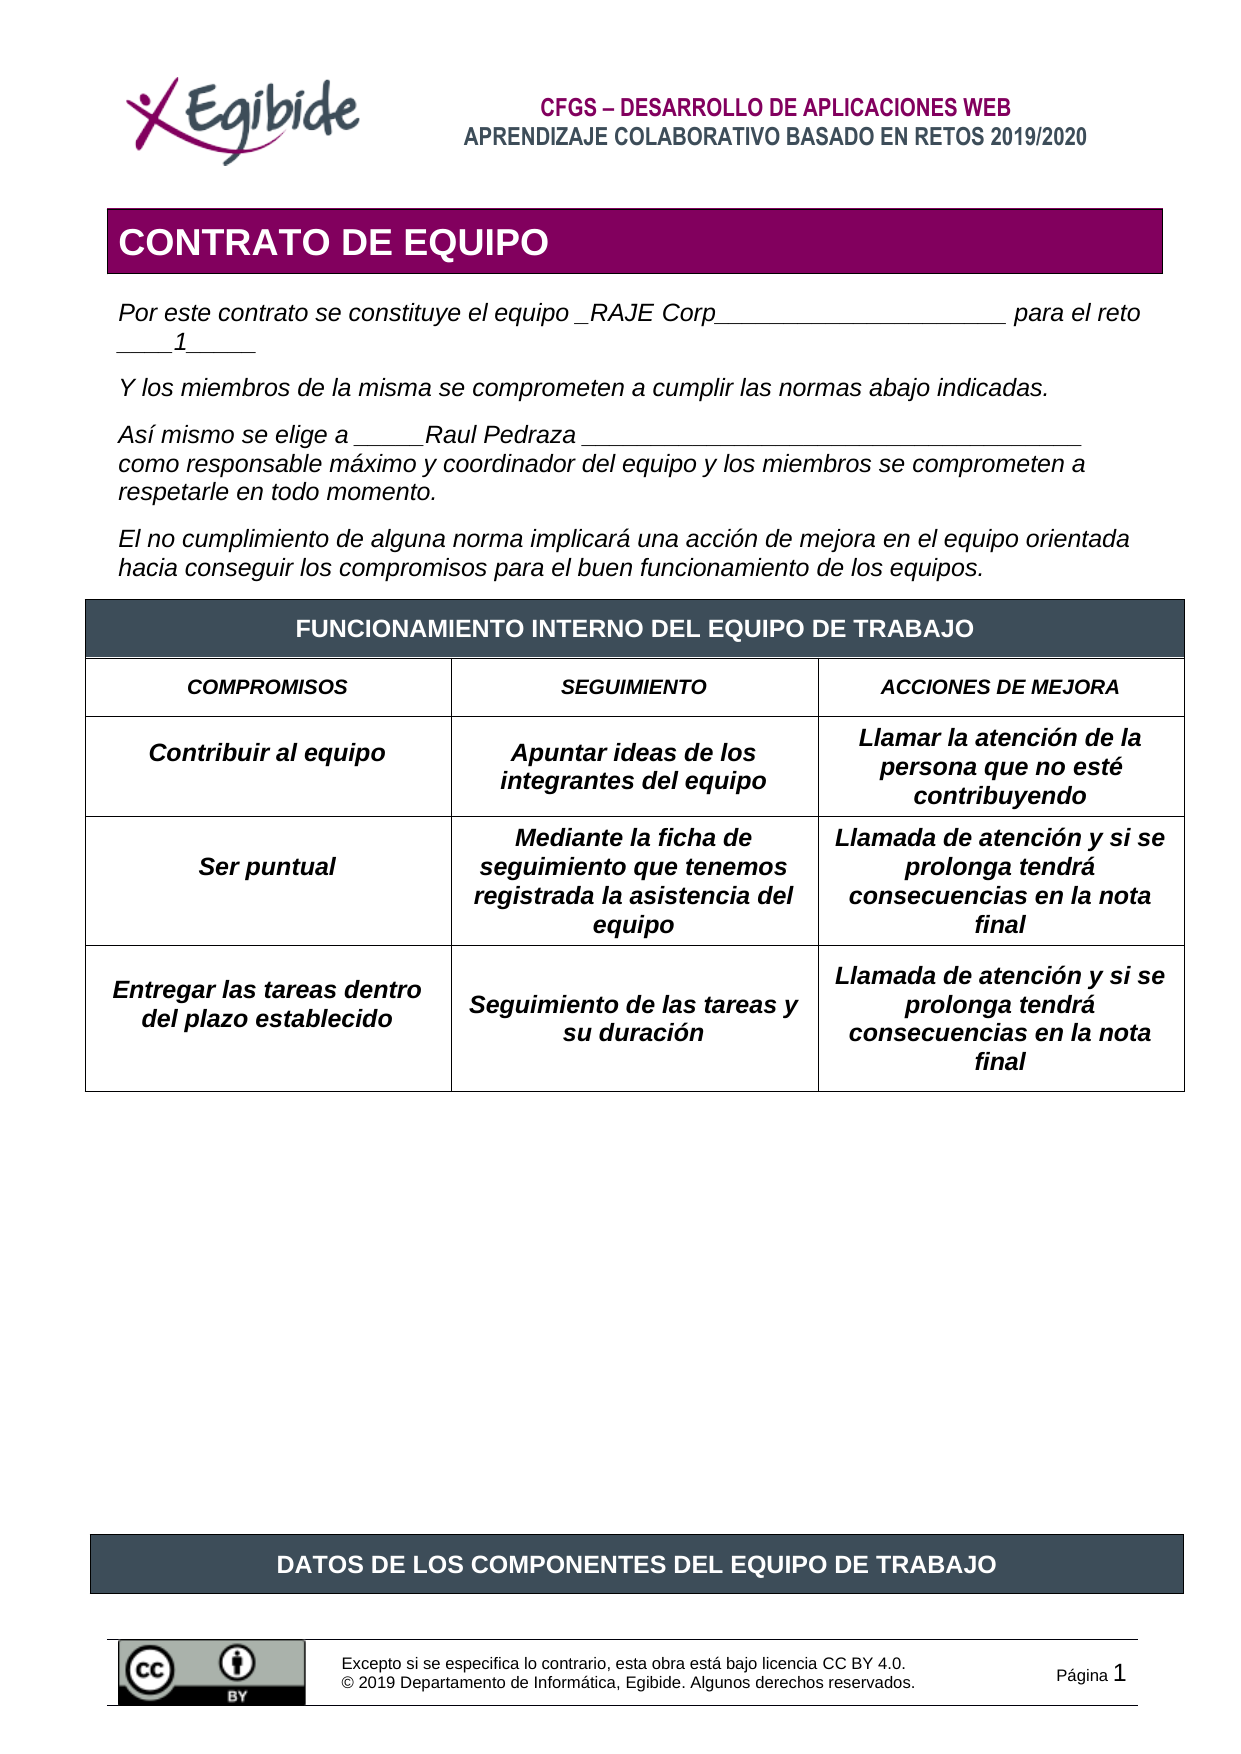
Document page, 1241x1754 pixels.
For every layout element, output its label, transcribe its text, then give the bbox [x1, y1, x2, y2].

picture [118, 1639, 306, 1706]
table_cell SEGUIMIENTO [452, 659, 818, 716]
text Así mismo se elige a _____Raul Pedraza ____________________________________ como responsable máximo y coordinador del equipo y los miembros se comprometen a respetarle en todo momento. [118, 420, 1152, 506]
table_cell Llamada de atención y si se prolonga tendrá consecuencias en la nota final [819, 817, 1184, 945]
table_cell ACCIONES DE MEJORA [819, 659, 1184, 716]
table_cell COMPROMISOS [86, 659, 451, 716]
subtitle CONTRATO DE EQUIPO [108, 210, 1162, 273]
table_cell Entregar las tareas dentro del plazo establecido [86, 946, 451, 1091]
text Por este contrato se constituye el equipo _RAJE Corp_____________________ para el reto ____1_____ [118, 298, 1152, 356]
text Y los miembros de la misma se comprometen a cumplir las normas abajo indicadas. [118, 373, 1152, 402]
table_cell Seguimiento de las tareas y su duración [452, 946, 818, 1091]
table_cell Apuntar ideas de los integrantes del equipo [452, 717, 818, 816]
text El no cumplimiento de alguna norma implicará una acción de mejora en el equipo orientada hacia conseguir los compromisos para el buen funcionamiento de los equipos. [118, 524, 1152, 581]
table_cell Ser puntual [86, 817, 451, 945]
table_header FUNCIONAMIENTO INTERNO DEL EQUIPO DE TRABAJO [86, 600, 1184, 657]
table_cell Contribuir al equipo [86, 717, 451, 816]
table_cell Llamada de atención y si se prolonga tendrá consecuencias en la nota final [819, 946, 1184, 1091]
picture [126, 77, 360, 166]
table_cell Mediante la ficha de seguimiento que tenemos registrada la asistencia del equipo [452, 817, 818, 945]
table_cell Llamar la atención de la persona que no esté contribuyendo [819, 717, 1184, 816]
table_header DATOS DE LOS COMPONENTES DEL EQUIPO DE TRABAJO [91, 1535, 1183, 1593]
